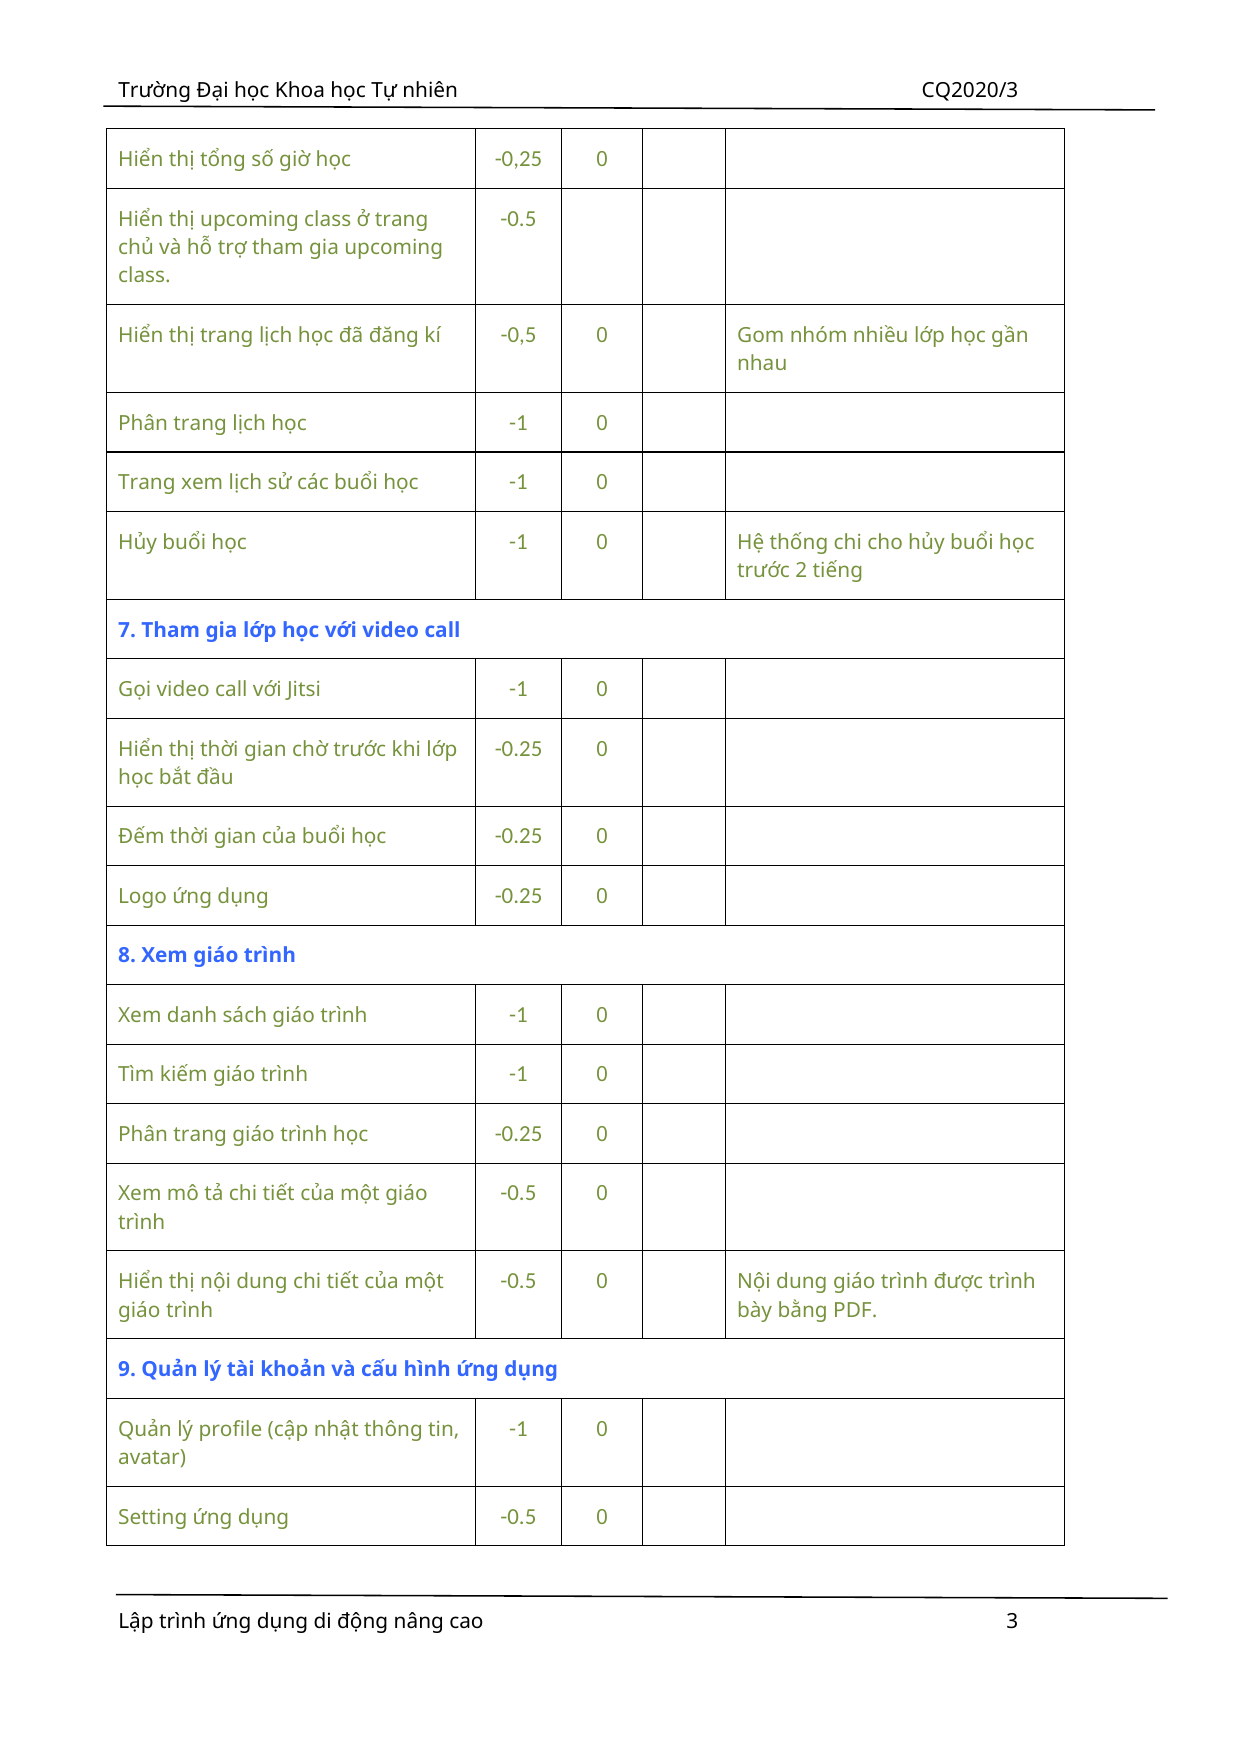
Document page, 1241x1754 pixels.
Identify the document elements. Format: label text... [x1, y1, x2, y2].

table_cell 0 [562, 305, 642, 392]
table_cell -0.5 [476, 189, 561, 304]
table_cell 0 [562, 1045, 642, 1103]
table_cell -0.25 [476, 866, 561, 924]
table_cell -1 [476, 512, 561, 599]
table_cell -1 [476, 393, 561, 451]
table_cell -0,25 [476, 129, 561, 188]
table_cell 0 [562, 985, 642, 1043]
table_cell -0,5 [476, 305, 561, 392]
table_cell [726, 719, 1064, 806]
table_cell -0.25 [476, 807, 561, 865]
table_cell [643, 305, 725, 392]
table_cell [643, 393, 725, 451]
table_cell [643, 807, 725, 865]
table_cell Trang xem lịch sử các buổi học [107, 453, 475, 511]
table_cell [726, 393, 1064, 451]
table_cell 0 [562, 1251, 642, 1338]
table_cell Hiển thị upcoming class ở trang chủ và hỗ trợ tham gia upcoming class. [107, 189, 475, 304]
table_cell Hiển thị trang lịch học đã đăng kí [107, 305, 475, 392]
table_cell Hệ thống chi cho hủy buổi học trước 2 tiếng [726, 512, 1064, 599]
table_cell Gọi video call với Jitsi [107, 659, 475, 718]
table_cell -1 [476, 1045, 561, 1103]
table_cell 0 [562, 1487, 642, 1545]
table_cell Hiển thị thời gian chờ trước khi lớp học bắt đầu [107, 719, 475, 806]
table_cell [643, 1487, 725, 1545]
table_cell -1 [476, 1399, 561, 1486]
table_cell Hủy buổi học [107, 512, 475, 599]
table_cell 0 [562, 393, 642, 451]
table_cell [726, 1104, 1064, 1162]
table_cell [726, 1487, 1064, 1545]
table_cell Tìm kiếm giáo trình [107, 1045, 475, 1103]
table_cell 0 [562, 1399, 642, 1486]
table_cell [726, 189, 1064, 304]
table_cell Xem danh sách giáo trình [107, 985, 475, 1043]
table_cell Đếm thời gian của buổi học [107, 807, 475, 865]
table_cell [643, 1251, 725, 1338]
table_cell [726, 129, 1064, 188]
table_cell [726, 985, 1064, 1043]
table_cell [643, 866, 725, 924]
table_cell [562, 189, 642, 304]
table_cell 0 [562, 807, 642, 865]
table_cell [643, 1045, 725, 1103]
table_cell [643, 453, 725, 511]
table_cell [643, 659, 725, 718]
table_cell 0 [562, 129, 642, 188]
table_cell Setting ứng dụng [107, 1487, 475, 1545]
table_cell Phân trang giáo trình học [107, 1104, 475, 1162]
table_cell [726, 659, 1064, 718]
table_cell Hiển thị tổng số giờ học [107, 129, 475, 188]
table_cell 0 [562, 659, 642, 718]
table_cell -1 [476, 659, 561, 718]
table_cell [726, 1045, 1064, 1103]
table_cell [643, 985, 725, 1043]
table_cell 0 [562, 1104, 642, 1162]
table_cell 8. Xem giáo trình [107, 926, 1064, 984]
table_cell [726, 807, 1064, 865]
table_cell Logo ứng dụng [107, 866, 475, 924]
table_cell 0 [562, 719, 642, 806]
table_cell 0 [562, 453, 642, 511]
table_cell -1 [476, 985, 561, 1043]
table_cell [643, 1399, 725, 1486]
table_cell -1 [476, 453, 561, 511]
table_cell 0 [562, 512, 642, 599]
table_cell [643, 189, 725, 304]
table_cell Gom nhóm nhiều lớp học gần nhau [726, 305, 1064, 392]
table_cell Hiển thị nội dung chi tiết của một giáo trình [107, 1251, 475, 1338]
table_cell [726, 1164, 1064, 1250]
table_cell [726, 1399, 1064, 1486]
table_cell [643, 129, 725, 188]
table_cell -0.5 [476, 1164, 561, 1250]
table_cell 0 [562, 866, 642, 924]
table_cell [726, 866, 1064, 924]
table_cell [726, 453, 1064, 511]
table_cell -0.5 [476, 1487, 561, 1545]
table_cell Quản lý profile (cập nhật thông tin, avatar) [107, 1399, 475, 1486]
table_cell Phân trang lịch học [107, 393, 475, 451]
table_cell 7. Tham gia lớp học với video call [107, 600, 1064, 658]
table_cell -0.25 [476, 719, 561, 806]
table_cell [643, 1164, 725, 1250]
table_cell Xem mô tả chi tiết của một giáo trình [107, 1164, 475, 1250]
table_cell [643, 1104, 725, 1162]
table_cell 0 [562, 1164, 642, 1250]
table_cell -0.25 [476, 1104, 561, 1162]
table_cell [643, 719, 725, 806]
table_cell [643, 512, 725, 599]
table_cell 9. Quản lý tài khoản và cấu hình ứng dụng [107, 1339, 1064, 1398]
table_cell -0.5 [476, 1251, 561, 1338]
table_cell Nội dung giáo trình được trình bày bằng PDF. [726, 1251, 1064, 1338]
